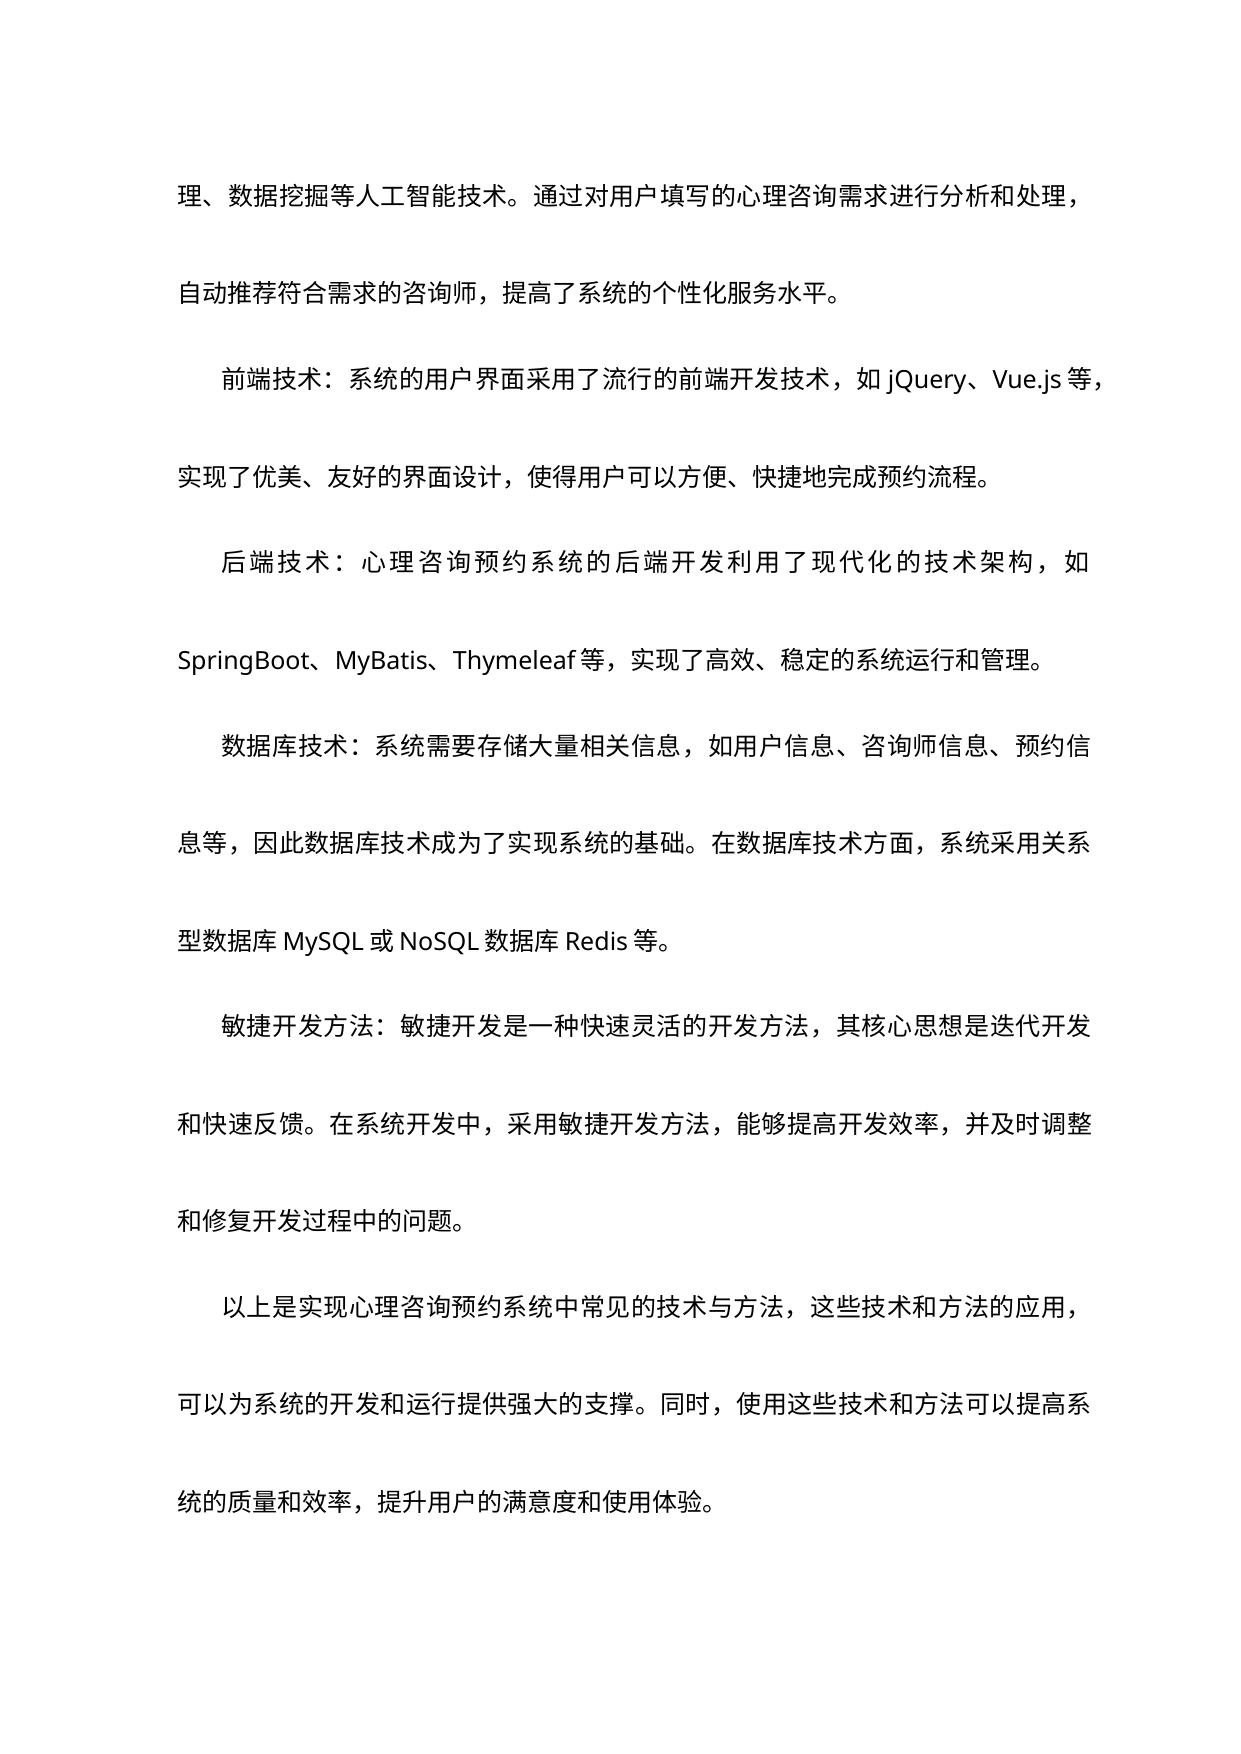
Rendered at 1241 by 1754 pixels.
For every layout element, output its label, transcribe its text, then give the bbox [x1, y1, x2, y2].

text 敏捷开发方法：敏捷开发是一种快速灵活的开发方法，其核心思想是迭代开发和快速反馈。在系统开发中，采用敏捷开发方法，能够提高开发效率，并及时调整和修复开发过程中的问题。 [177, 992, 1093, 1252]
text 前端技术：系统的用户界面采用了流行的前端开发技术，如jQuery、Vue.js等，实现了优美、友好的界面设计，使得用户可以方便、快捷地完成预约流程。 [177, 345, 1093, 508]
text 后端技术：心理咨询预约系统的后端开发利用了现代化的技术架构，如SpringBoot、MyBatis、Thymeleaf等，实现了高效、稳定的系统运行和管理。 [177, 528, 1093, 691]
text 数据库技术：系统需要存储大量相关信息，如用户信息、咨询师信息、预约信息等，因此数据库技术成为了实现系统的基础。在数据库技术方面，系统采用关系型数据库MySQL或NoSQL数据库Redis等。 [177, 712, 1093, 972]
text 以上是实现心理咨询预约系统中常见的技术与方法，这些技术和方法的应用，可以为系统的开发和运行提供强大的支撑。同时，使用这些技术和方法可以提高系统的质量和效率，提升用户的满意度和使用体验。 [177, 1273, 1093, 1533]
text 人工智能技术：心理咨询预约系统中的需求智能匹配功能，使用了自然语言处理、数据挖掘等人工智能技术。通过对用户填写的心理咨询需求进行分析和处理，自动推荐符合需求的咨询师，提高了系统的个性化服务水平。 [177, 162, 1093, 324]
